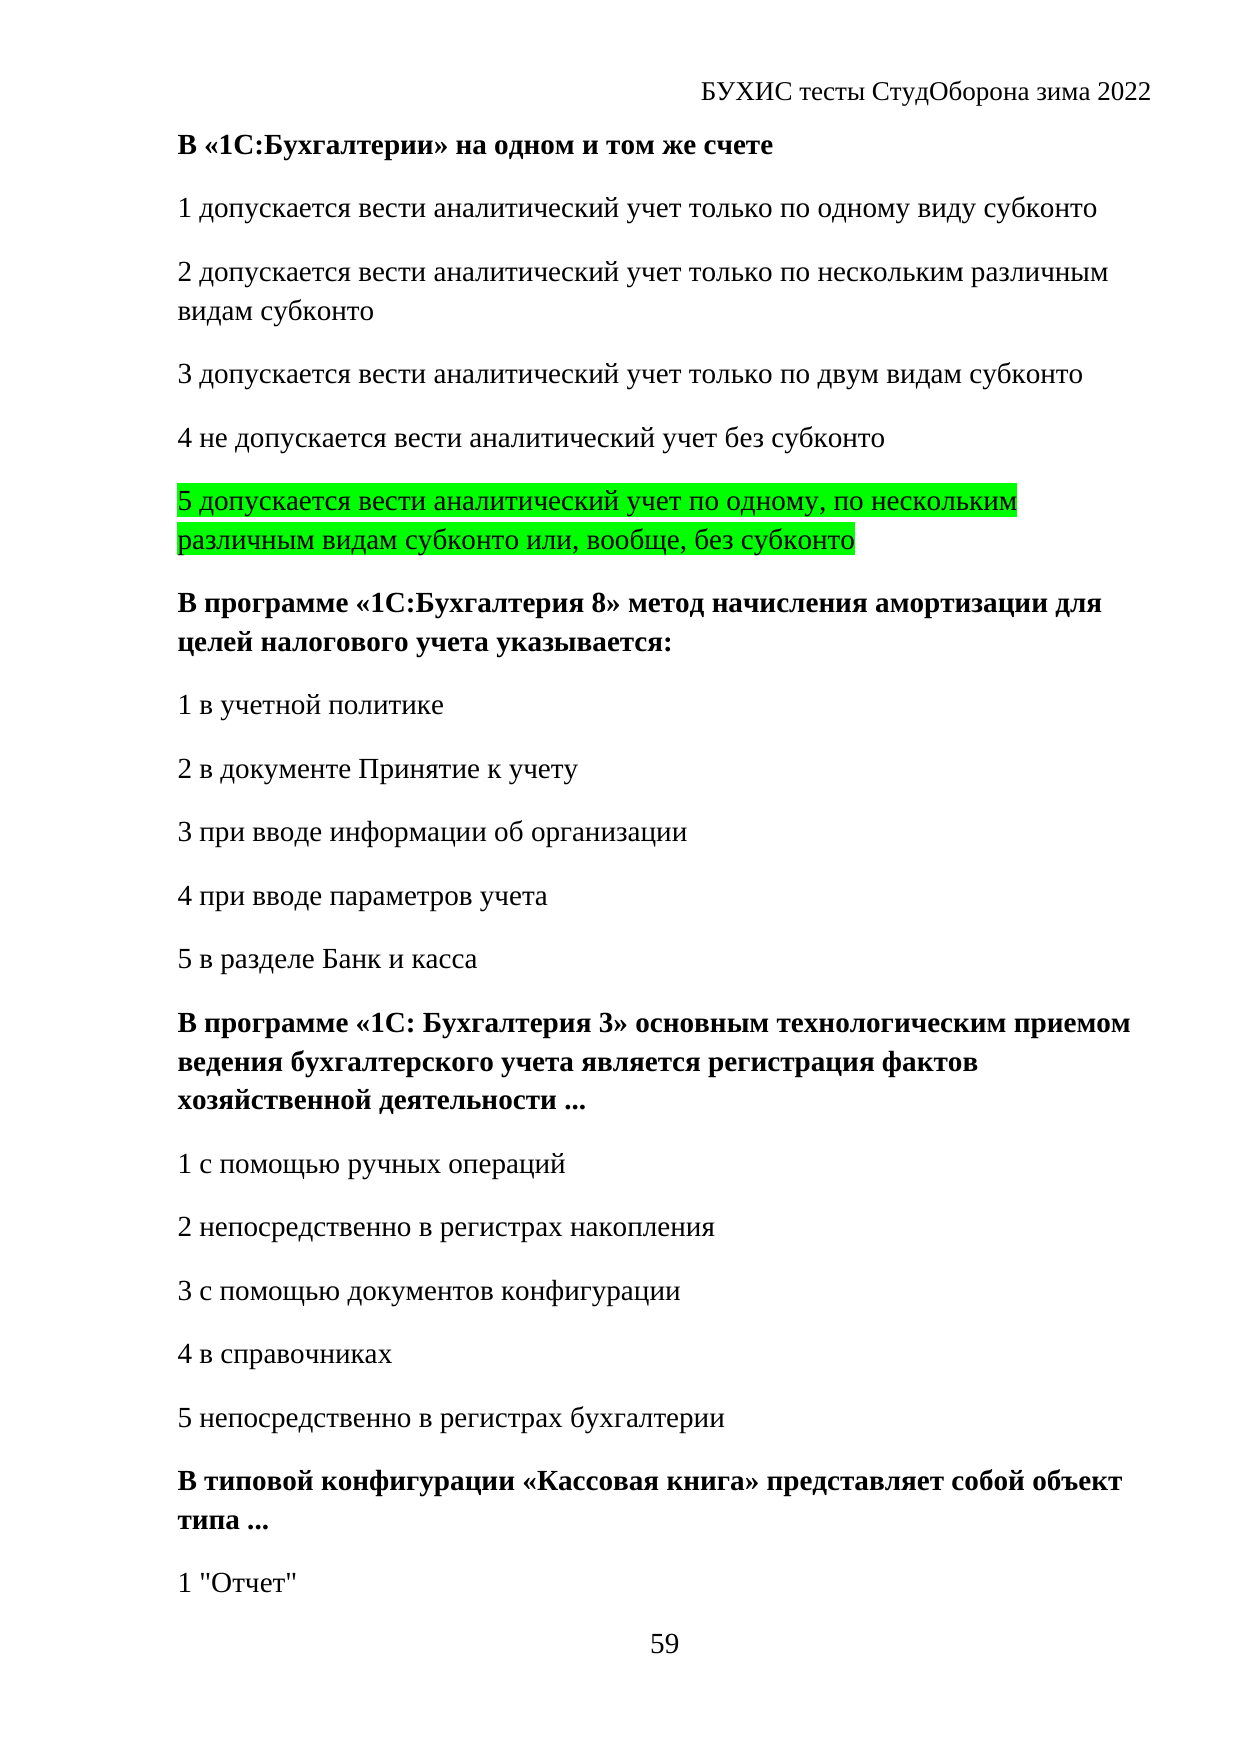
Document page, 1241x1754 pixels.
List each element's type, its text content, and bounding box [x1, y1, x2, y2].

subtitle В программе «1С: Бухгалтерия 3» основным технологическим приемом ведения бухгалтерского учета является регистрация фактов хозяйственной деятельности ... [177, 1005, 1152, 1116]
text 2 допускается вести аналитический учет только по нескольким различным видам субконто [177, 254, 1152, 326]
text 5 непосредственно в регистрах бухгалтерии [177, 1400, 1152, 1433]
text 5 допускается вести аналитический учет по одному, по нескольким различным видам субконто или, вообще, без субконто [177, 483, 1152, 555]
text 2 непосредственно в регистрах накопления [177, 1209, 1152, 1243]
text 1 допускается вести аналитический учет только по одному виду субконто [177, 191, 1152, 224]
text 5 в разделе Банк и касса [177, 942, 1152, 975]
text 3 при вводе информации об организации [177, 814, 1152, 848]
text 4 при вводе параметров учета [177, 878, 1152, 912]
text 3 допускается вести аналитический учет только по двум видам субконто [177, 356, 1152, 390]
subtitle В типовой конфигурации «Кассовая книга» представляет собой объект типа ... [177, 1463, 1152, 1536]
text 1 с помощью ручных операций [177, 1146, 1152, 1179]
subtitle В программе «1С:Бухгалтерия 8» метод начисления амортизации для целей налогового учета указывается: [177, 585, 1152, 657]
text 2 в документе Принятие к учету [177, 751, 1152, 784]
subtitle В «1С:Бухгалтерии» на одном и том же счете [177, 127, 1152, 161]
text 4 в справочниках [177, 1336, 1152, 1370]
